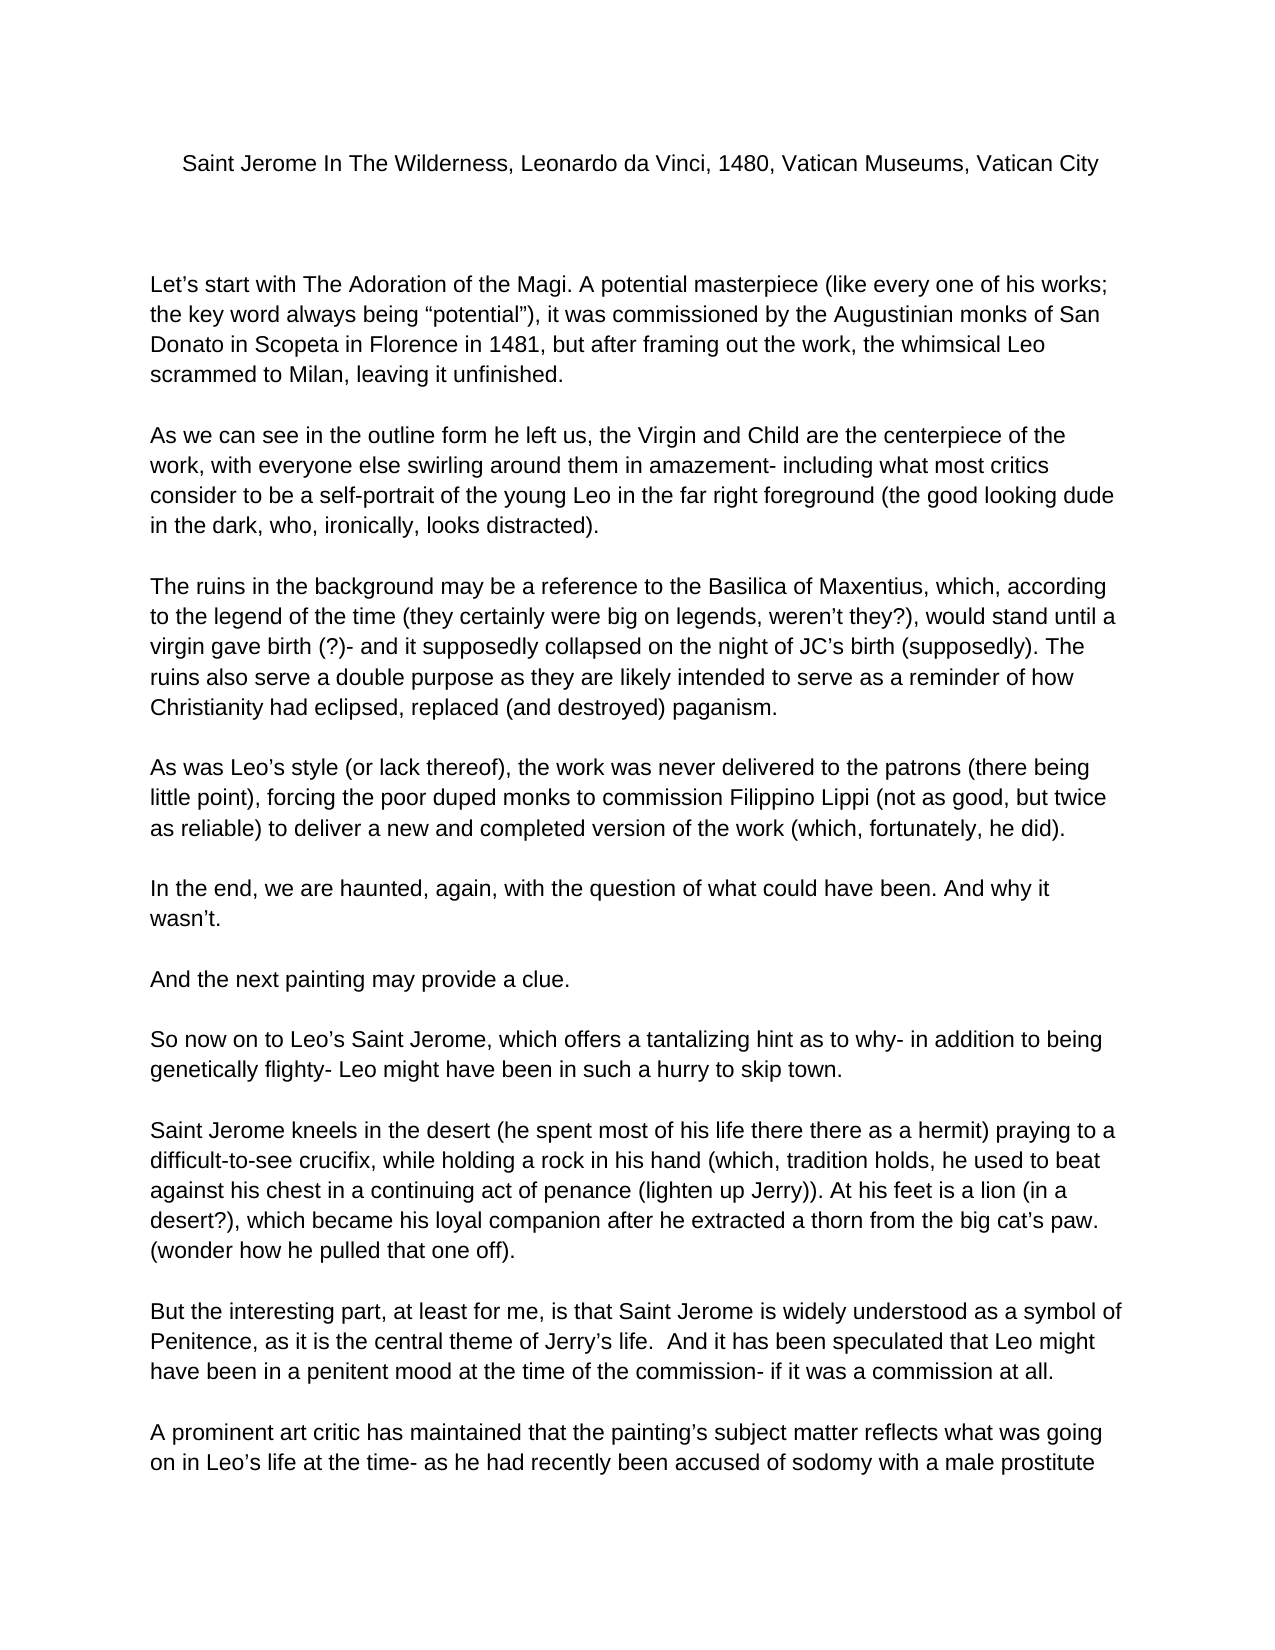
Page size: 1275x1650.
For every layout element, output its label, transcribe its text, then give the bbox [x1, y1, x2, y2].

text Let’s start with The Adoration of the Magi. A potential masterpiece (like every one of his works; the key word always being “potential”), it was commissioned by the Augustinian monks of San Donato in Scopeta in Florence in 1481, but after framing out the work, the whimsical Leo scrammed to Milan, leaving it unfinished. [150, 271, 1125, 388]
text In the end, we are haunted, again, with the question of what could have been. And why it wasn’t. [150, 875, 1125, 932]
text But the interesting part, at least for me, is that Saint Jerome is widely understood as a symbol of Penitence, as it is the central theme of Jerry’s life. And it has been speculated that Leo might have been in a penitent mood at the time of the commission- if it was a commission at all. [150, 1298, 1125, 1385]
text As we can see in the outline form he left us, the Virgin and Child are the centerpiece of the work, with everyone else swirling around them in amazement- including what most critics consider to be a self-portrait of the young Leo in the far right foreground (the good looking dude in the dark, who, ironically, looks distracted). [150, 422, 1125, 539]
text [150, 1419, 1125, 1475]
text And the next painting may provide a clue. [150, 966, 1125, 992]
text So now on to Leo’s Saint Jerome, which offers a tantalizing hint as to why- in addition to being genetically flighty- Leo might have been in such a hurry to skip town. [150, 1026, 1125, 1083]
text Saint Jerome In The Wilderness, Leonardo da Vinci, 1480, Vatican Museums, Vatican City [150, 150, 1125, 176]
text Saint Jerome kneels in the desert (he spent most of his life there there as a hermit) praying to a difficult-to-see crucifix, while holding a rock in his hand (which, tradition holds, he used to beat against his chest in a continuing act of penance (lighten up Jerry)). At his feet is a lion (in a desert?), which became his loyal companion after he extracted a thorn from the big cat’s paw. (wonder how he pulled that one off). [150, 1117, 1125, 1264]
text As was Leo’s style (or lack thereof), the work was never delivered to the patrons (there being little point), forcing the poor duped monks to commission Filippino Lippi (not as good, but twice as reliable) to deliver a new and completed version of the work (which, fortunately, he did). [150, 754, 1125, 841]
text The ruins in the background may be a reference to the Basilica of Maxentius, which, according to the legend of the time (they certainly were big on legends, weren’t they?), would stand until a virgin gave birth (?)- and it supposedly collapsed on the night of JC’s birth (supposedly). The ruins also serve a double purpose as they are likely intended to serve as a reminder of how Christianity had eclipsed, replaced (and destroyed) paganism. [150, 573, 1125, 720]
